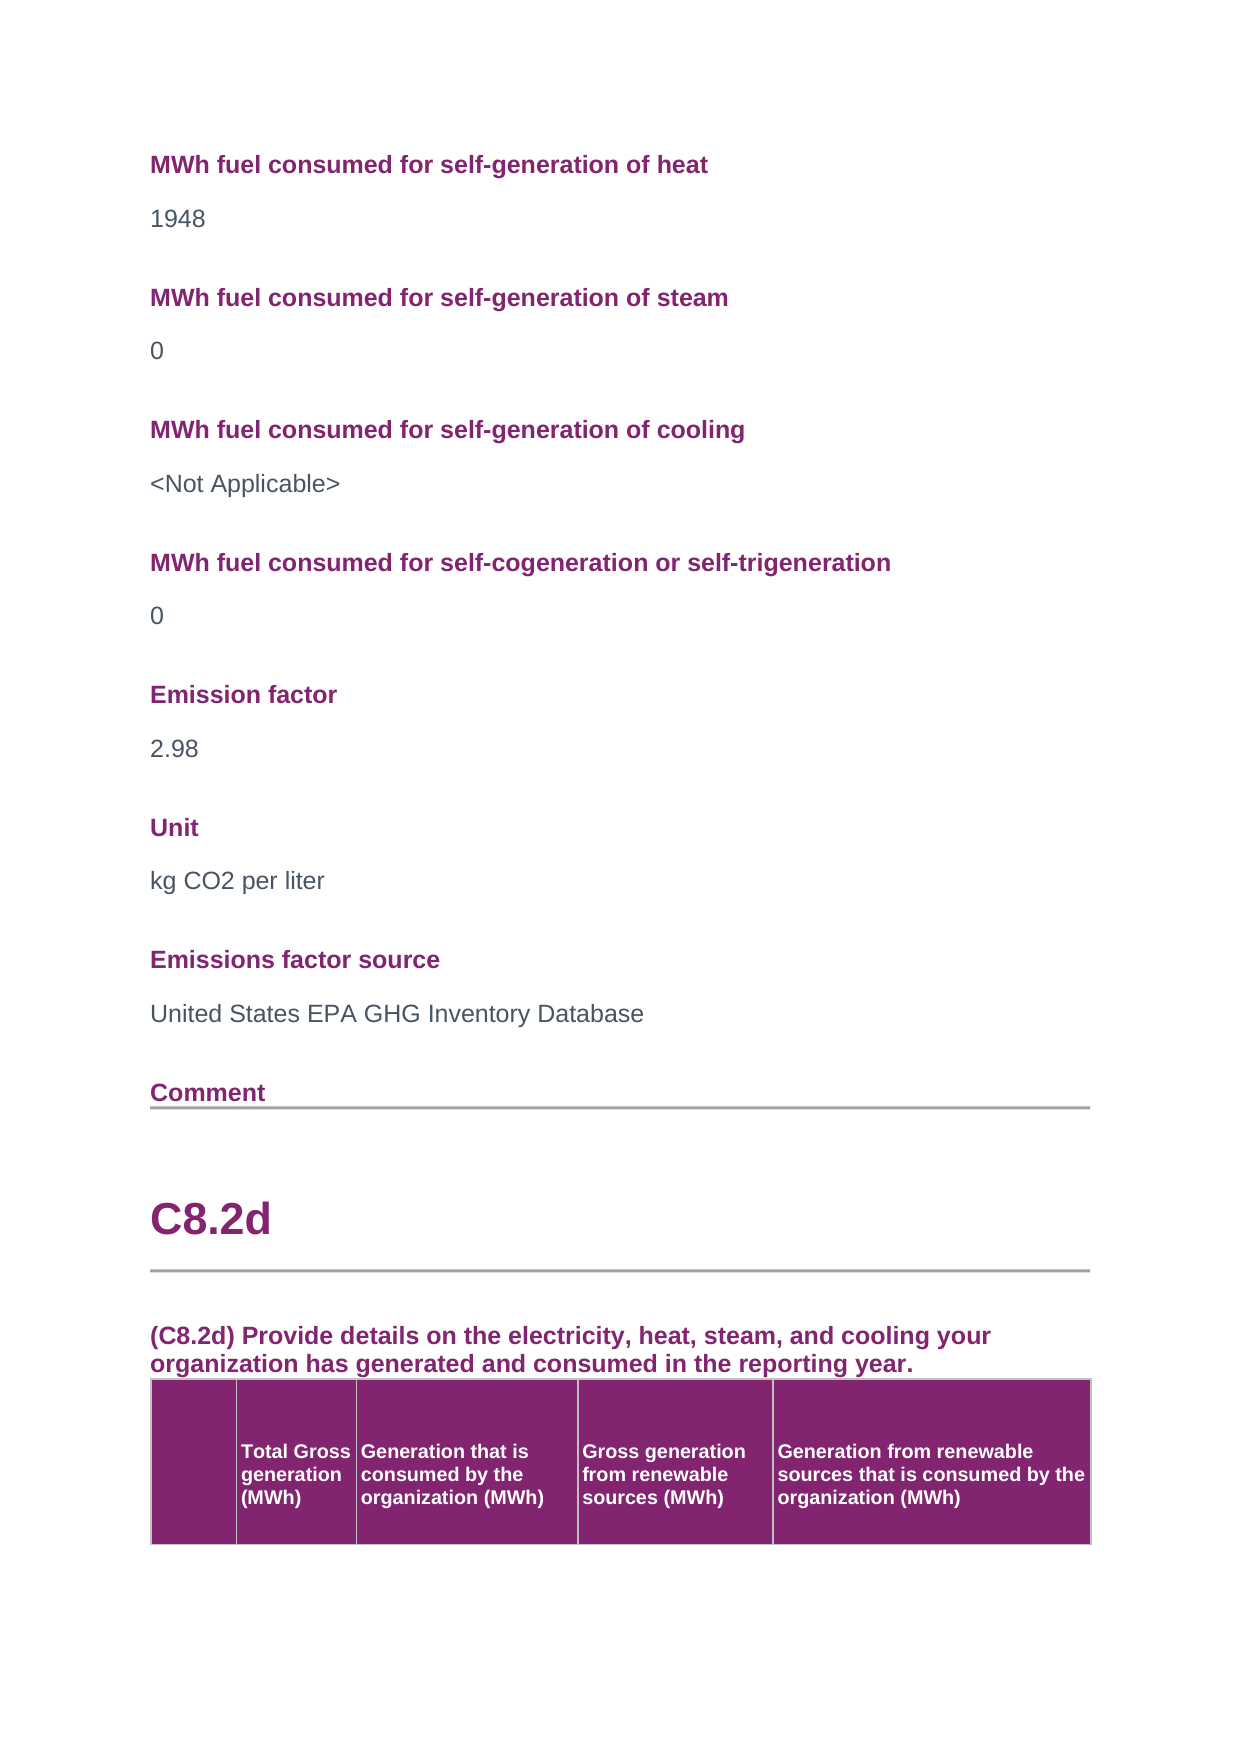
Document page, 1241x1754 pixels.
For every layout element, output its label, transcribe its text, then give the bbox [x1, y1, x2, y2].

text 0 [150, 601, 1090, 630]
text kg CO2 per liter [150, 866, 1090, 895]
subtitle Comment [150, 1077, 1090, 1106]
text 2.98 [150, 734, 1090, 762]
subtitle Unit [150, 812, 1090, 841]
subtitle C8.2d [150, 1136, 1090, 1244]
subtitle MWh fuel consumed for self-generation of cooling [150, 415, 1090, 444]
text <Not Applicable> [150, 469, 1090, 497]
table_header Gross generation from renewable sources (MWh) [579, 1380, 772, 1544]
table_header Generation that is consumed by the organization (MWh) [357, 1380, 577, 1544]
text 1948 [150, 204, 1090, 232]
subtitle MWh fuel consumed for self-generation of heat [150, 150, 1090, 179]
subtitle Emissions factor source [150, 945, 1090, 974]
table_header Total Gross generation (MWh) [237, 1380, 356, 1544]
subtitle Emission factor [150, 680, 1090, 709]
text 0 [150, 336, 1090, 365]
table_header [152, 1380, 236, 1544]
table_header Generation from renewable sources that is consumed by the organization (MWh) [774, 1380, 1090, 1544]
subtitle (C8.2d) Provide details on the electricity, heat, steam, and cooling your organization has generated and consumed in the reporting year. [150, 1321, 1090, 1378]
text United States EPA GHG Inventory Database [150, 999, 1090, 1027]
subtitle MWh fuel consumed for self-cogeneration or self-trigeneration [150, 547, 1090, 576]
subtitle MWh fuel consumed for self-generation of steam [150, 282, 1090, 311]
